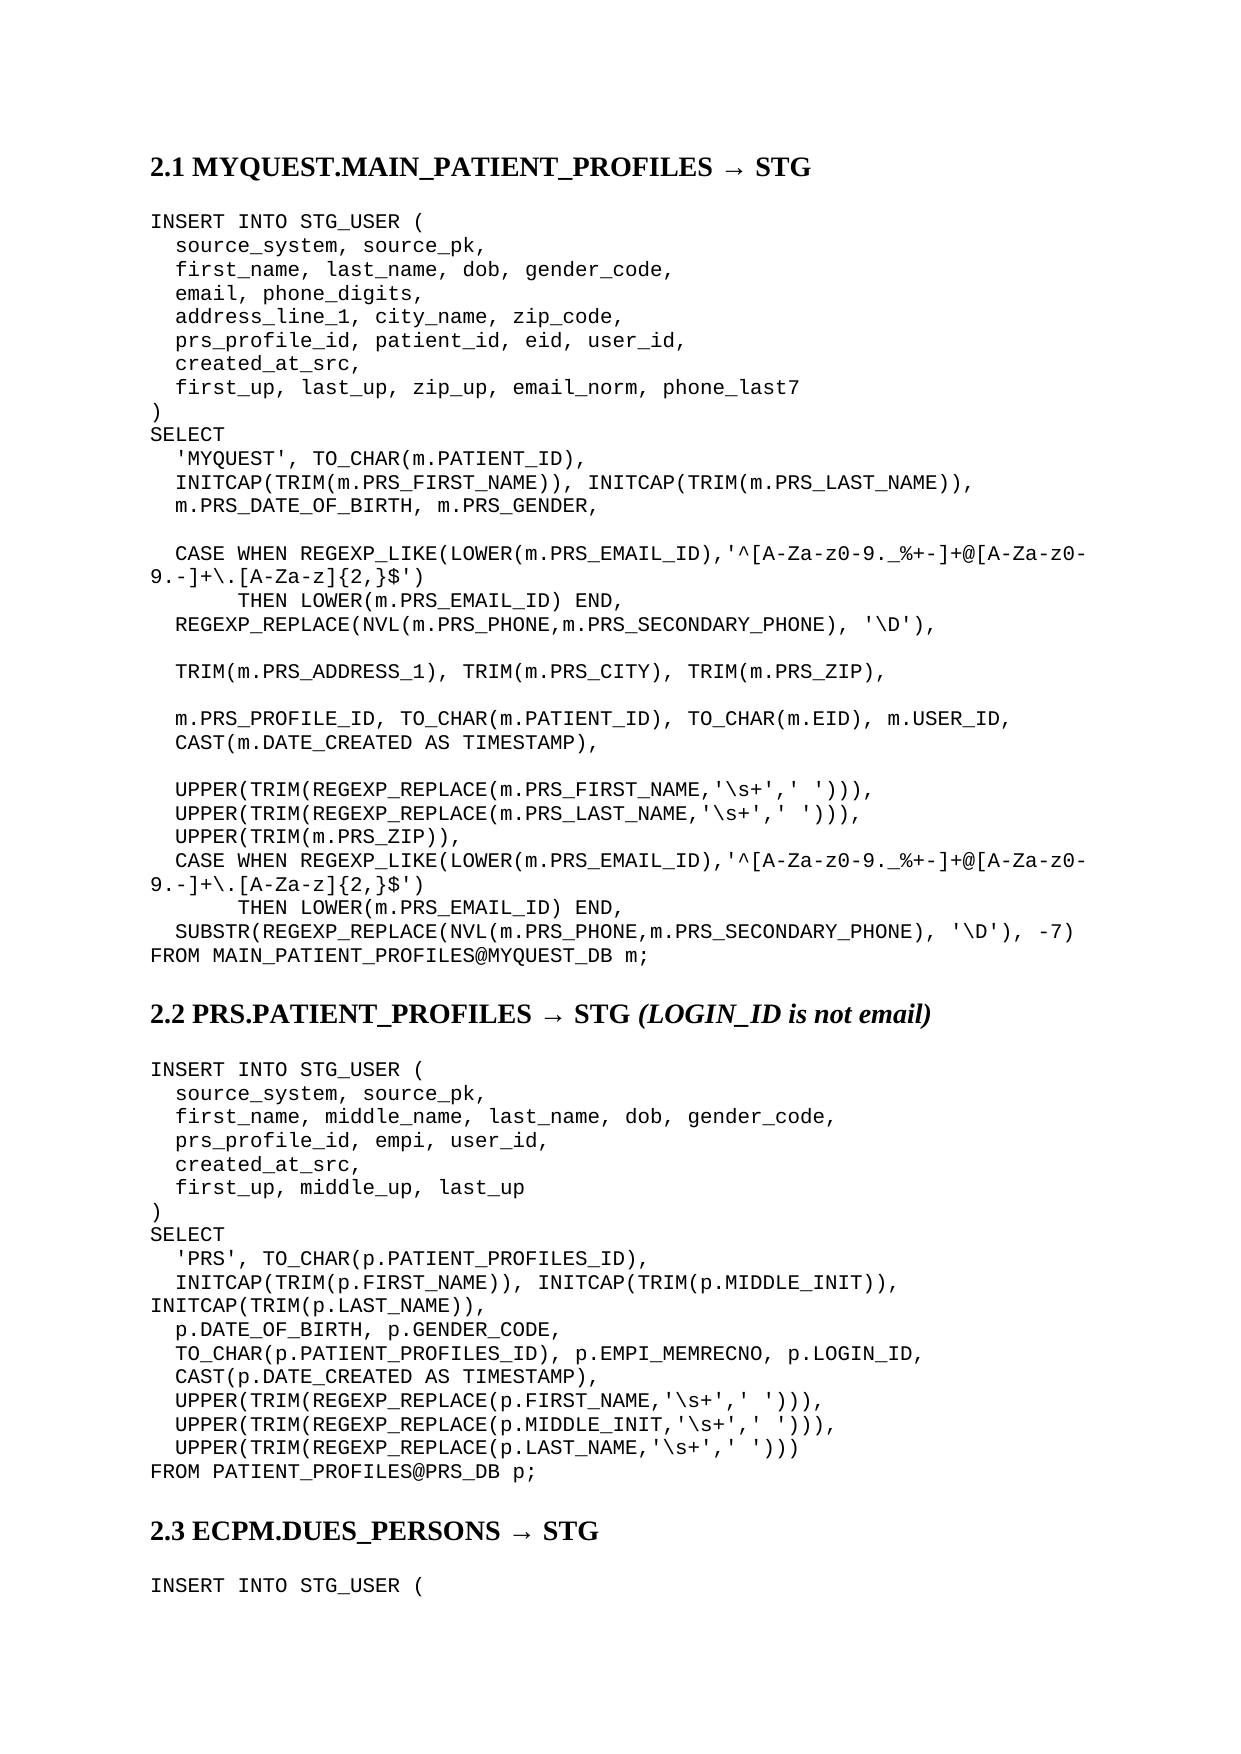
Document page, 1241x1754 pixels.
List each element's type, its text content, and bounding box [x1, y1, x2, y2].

text UPPER(TRIM(REGEXP_REPLACE(m.PRS_LAST_NAME,'\s+',' '))), [150, 803, 1090, 826]
text source_system, source_pk, [150, 1083, 1090, 1106]
text TRIM(m.PRS_ADDRESS_1), TRIM(m.PRS_CITY), TRIM(m.PRS_ZIP), [150, 661, 1090, 684]
text INITCAP(TRIM(m.PRS_FIRST_NAME)), INITCAP(TRIM(m.PRS_LAST_NAME)), [150, 472, 1090, 495]
text p.DATE_OF_BIRTH, p.GENDER_CODE, [150, 1319, 1090, 1343]
text ) [150, 1201, 1090, 1224]
text 2.2 PRS.PATIENT_PROFILES → STG (LOGIN_ID is not email) [150, 997, 1090, 1030]
text 'MYQUEST', TO_CHAR(m.PATIENT_ID), [150, 448, 1090, 472]
text SUBSTR(REGEXP_REPLACE(NVL(m.PRS_PHONE,m.PRS_SECONDARY_PHONE), '\D'), -7) [150, 921, 1090, 944]
text created_at_src, [150, 353, 1090, 377]
text source_system, source_pk, [150, 235, 1090, 259]
text INSERT INTO STG_USER ( [150, 1575, 1090, 1599]
text m.PRS_PROFILE_ID, TO_CHAR(m.PATIENT_ID), TO_CHAR(m.EID), m.USER_ID, [150, 708, 1090, 732]
text THEN LOWER(m.PRS_EMAIL_ID) END, [150, 590, 1090, 613]
text 2.1 MYQUEST.MAIN_PATIENT_PROFILES → STG [150, 150, 1090, 182]
text m.PRS_DATE_OF_BIRTH, m.PRS_GENDER, [150, 495, 1090, 519]
text email, phone_digits, [150, 282, 1090, 306]
text UPPER(TRIM(REGEXP_REPLACE(p.LAST_NAME,'\s+',' '))) [150, 1437, 1090, 1461]
text INITCAP(TRIM(p.FIRST_NAME)), INITCAP(TRIM(p.MIDDLE_INIT)), INITCAP(TRIM(p.LAST_NAME)), [150, 1272, 1090, 1319]
text CASE WHEN REGEXP_LIKE(LOWER(m.PRS_EMAIL_ID),'^[A-Za-z0-9._%+-]+@[A-Za-z0-9.-]+\.[A-Za-z]{2,}$') [150, 543, 1090, 590]
text REGEXP_REPLACE(NVL(m.PRS_PHONE,m.PRS_SECONDARY_PHONE), '\D'), [150, 613, 1090, 637]
text prs_profile_id, patient_id, eid, user_id, [150, 330, 1090, 353]
text INSERT INTO STG_USER ( [150, 1059, 1090, 1083]
text 'PRS', TO_CHAR(p.PATIENT_PROFILES_ID), [150, 1248, 1090, 1272]
text first_name, middle_name, last_name, dob, gender_code, [150, 1106, 1090, 1130]
text first_up, middle_up, last_up [150, 1177, 1090, 1201]
text first_name, last_name, dob, gender_code, [150, 259, 1090, 282]
text FROM MAIN_PATIENT_PROFILES@MYQUEST_DB m; [150, 944, 1090, 968]
text INSERT INTO STG_USER ( [150, 212, 1090, 235]
text UPPER(TRIM(REGEXP_REPLACE(p.MIDDLE_INIT,'\s+',' '))), [150, 1414, 1090, 1437]
text CAST(m.DATE_CREATED AS TIMESTAMP), [150, 732, 1090, 755]
text first_up, last_up, zip_up, email_norm, phone_last7 [150, 377, 1090, 401]
text UPPER(TRIM(REGEXP_REPLACE(m.PRS_FIRST_NAME,'\s+',' '))), [150, 779, 1090, 803]
text UPPER(TRIM(m.PRS_ZIP)), [150, 826, 1090, 850]
text SELECT [150, 1224, 1090, 1248]
text CASE WHEN REGEXP_LIKE(LOWER(m.PRS_EMAIL_ID),'^[A-Za-z0-9._%+-]+@[A-Za-z0-9.-]+\.[A-Za-z]{2,}$') [150, 850, 1090, 897]
text SELECT [150, 424, 1090, 448]
text CAST(p.DATE_CREATED AS TIMESTAMP), [150, 1366, 1090, 1390]
text FROM PATIENT_PROFILES@PRS_DB p; [150, 1461, 1090, 1484]
text ) [150, 401, 1090, 424]
text prs_profile_id, empi, user_id, [150, 1130, 1090, 1153]
text created_at_src, [150, 1153, 1090, 1177]
text 2.3 ECPM.DUES_PERSONS → STG [150, 1514, 1090, 1546]
text UPPER(TRIM(REGEXP_REPLACE(p.FIRST_NAME,'\s+',' '))), [150, 1390, 1090, 1414]
text THEN LOWER(m.PRS_EMAIL_ID) END, [150, 897, 1090, 921]
text address_line_1, city_name, zip_code, [150, 306, 1090, 330]
text TO_CHAR(p.PATIENT_PROFILES_ID), p.EMPI_MEMRECNO, p.LOGIN_ID, [150, 1343, 1090, 1366]
